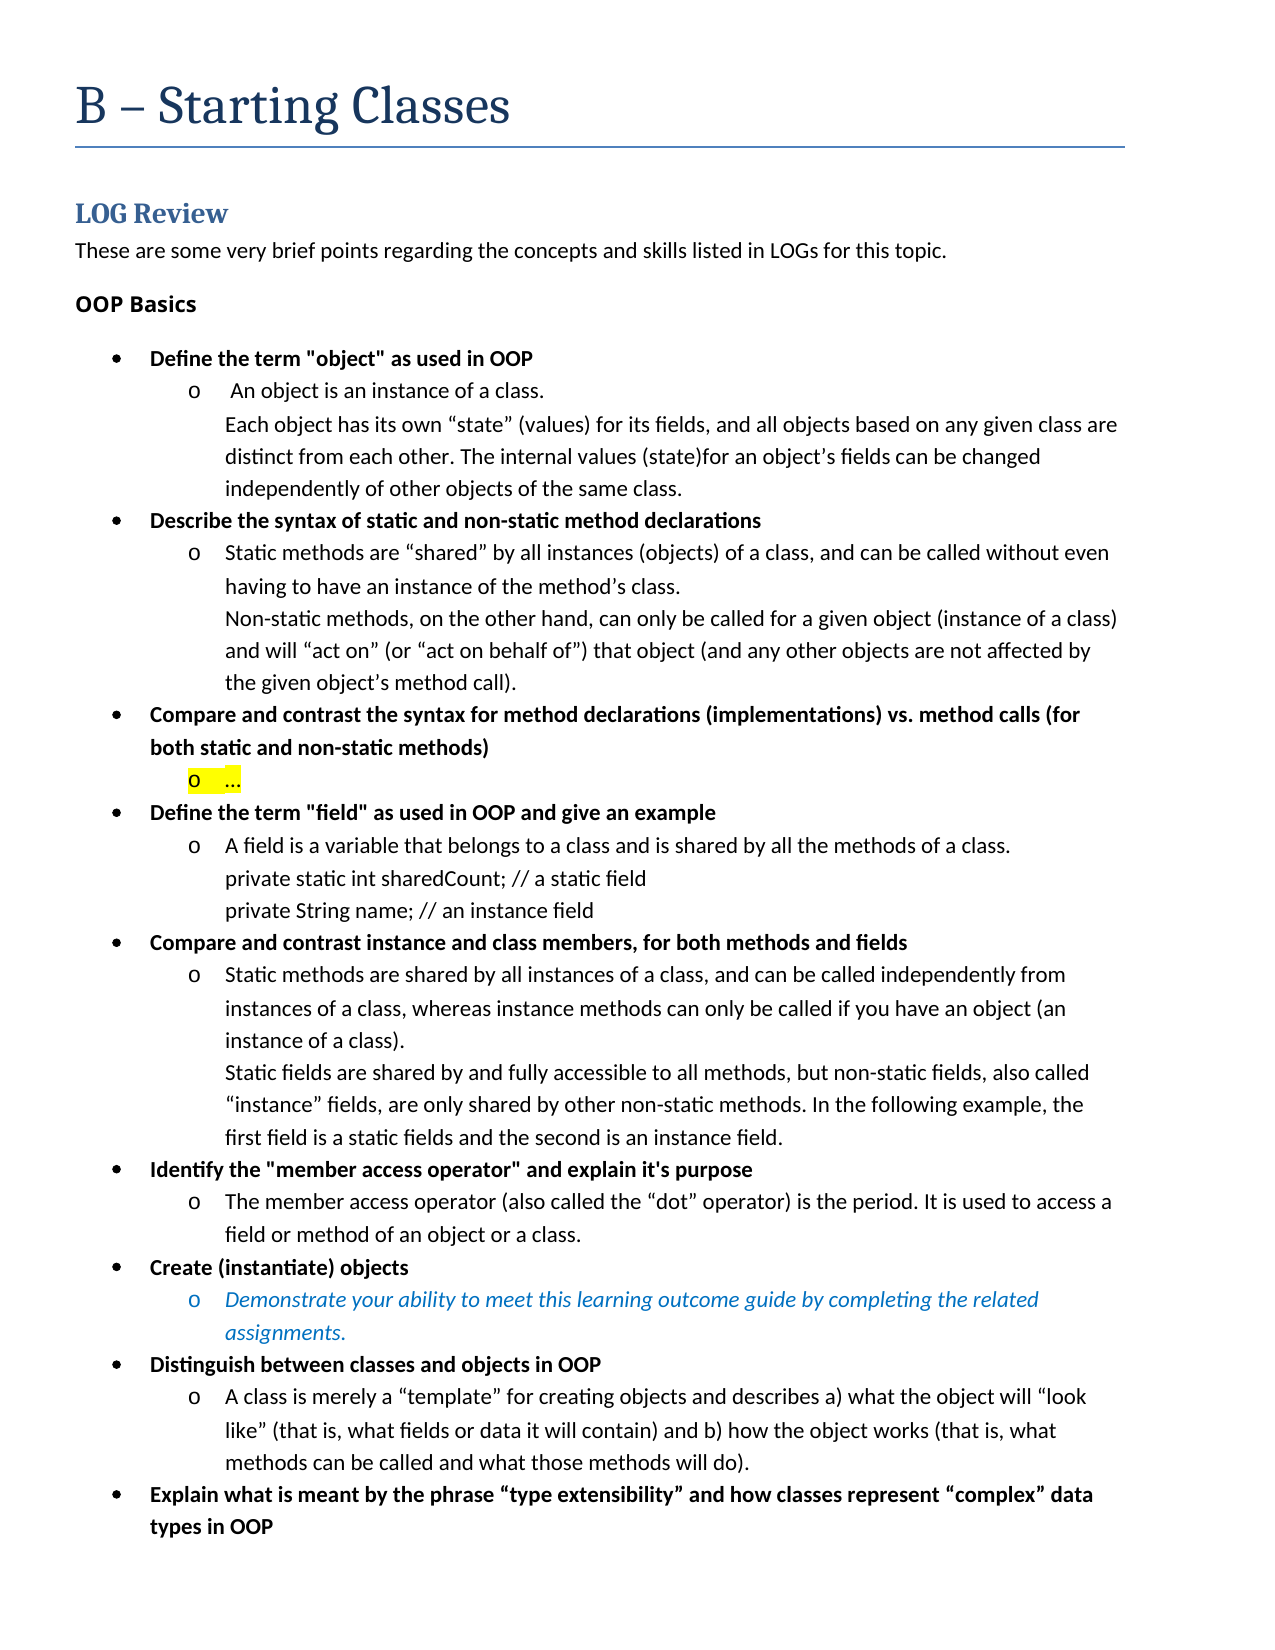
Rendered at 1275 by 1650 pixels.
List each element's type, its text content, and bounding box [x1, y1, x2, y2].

list Create (instantiate) objects [112, 1253, 1125, 1281]
text These are some very brief points regarding the concepts and skills listed in LOGs for this topic. [75, 236, 1125, 264]
list Compare and contrast instance and class members, for both methods and fields [112, 928, 1125, 956]
list Describe the syntax of static and non-static method declarations [112, 506, 1125, 534]
list Static methods are shared by all instances of a class, and can be called independently from instances of a class, whereas instance methods can only be called if you have an object (an instance of a class). Static fields are shared by and fully accessible to all methods, but non-static fields, also called “instance” fields, are only shared by other non-static methods. In the following example, the first field is a static fields and the second is an instance field. [187, 961, 1125, 1151]
list Compare and contrast the syntax for method declarations (implementations) vs. method calls (for both static and non-static methods) [112, 701, 1125, 761]
list Distinguish between classes and objects in OOP [112, 1350, 1125, 1378]
list A field is a variable that belongs to a class and is shared by all the methods of a class. private static int sharedCount; // a static field private String name; // an instance field [187, 831, 1125, 924]
list Define the term "object" as used in OOP [112, 344, 1125, 372]
list Identify the "member access operator" and explain it's purpose [112, 1155, 1125, 1183]
text OOP Basics [75, 289, 1125, 319]
list Explain what is meant by the phrase “type extensibility” and how classes represent “complex” data types in OOP [112, 1480, 1125, 1540]
list Demonstrate your ability to meet this learning outcome guide by completing the related assignments. [187, 1285, 1125, 1346]
list … [187, 765, 225, 794]
list Define the term "field" as used in OOP and give an example [112, 798, 1125, 827]
subtitle LOG Review [75, 198, 1125, 231]
title B – Starting Classes [75, 75, 1125, 146]
list An object is an instance of a class. Each object has its own “state” (values) for its fields, and all objects based on any given class are distinct from each other. The internal values (state)for an object’s fields can be changed independently of other objects of the same class. [187, 376, 1125, 502]
list … [225, 765, 1125, 794]
list Static methods are “shared” by all instances (objects) of a class, and can be called without even having to have an instance of the method’s class. Non-static methods, on the other hand, can only be called for a given object (instance of a class) and will “act on” (or “act on behalf of”) that object (and any other objects are not affected by the given object’s method call). [187, 538, 1125, 696]
list A class is merely a “template” for creating objects and describes a) what the object will “look like” (that is, what fields or data it will contain) and b) how the object works (that is, what methods can be called and what those methods will do). [187, 1382, 1125, 1476]
list The member access operator (also called the “dot” operator) is the period. It is used to access a field or method of an object or a class. [187, 1187, 1125, 1248]
